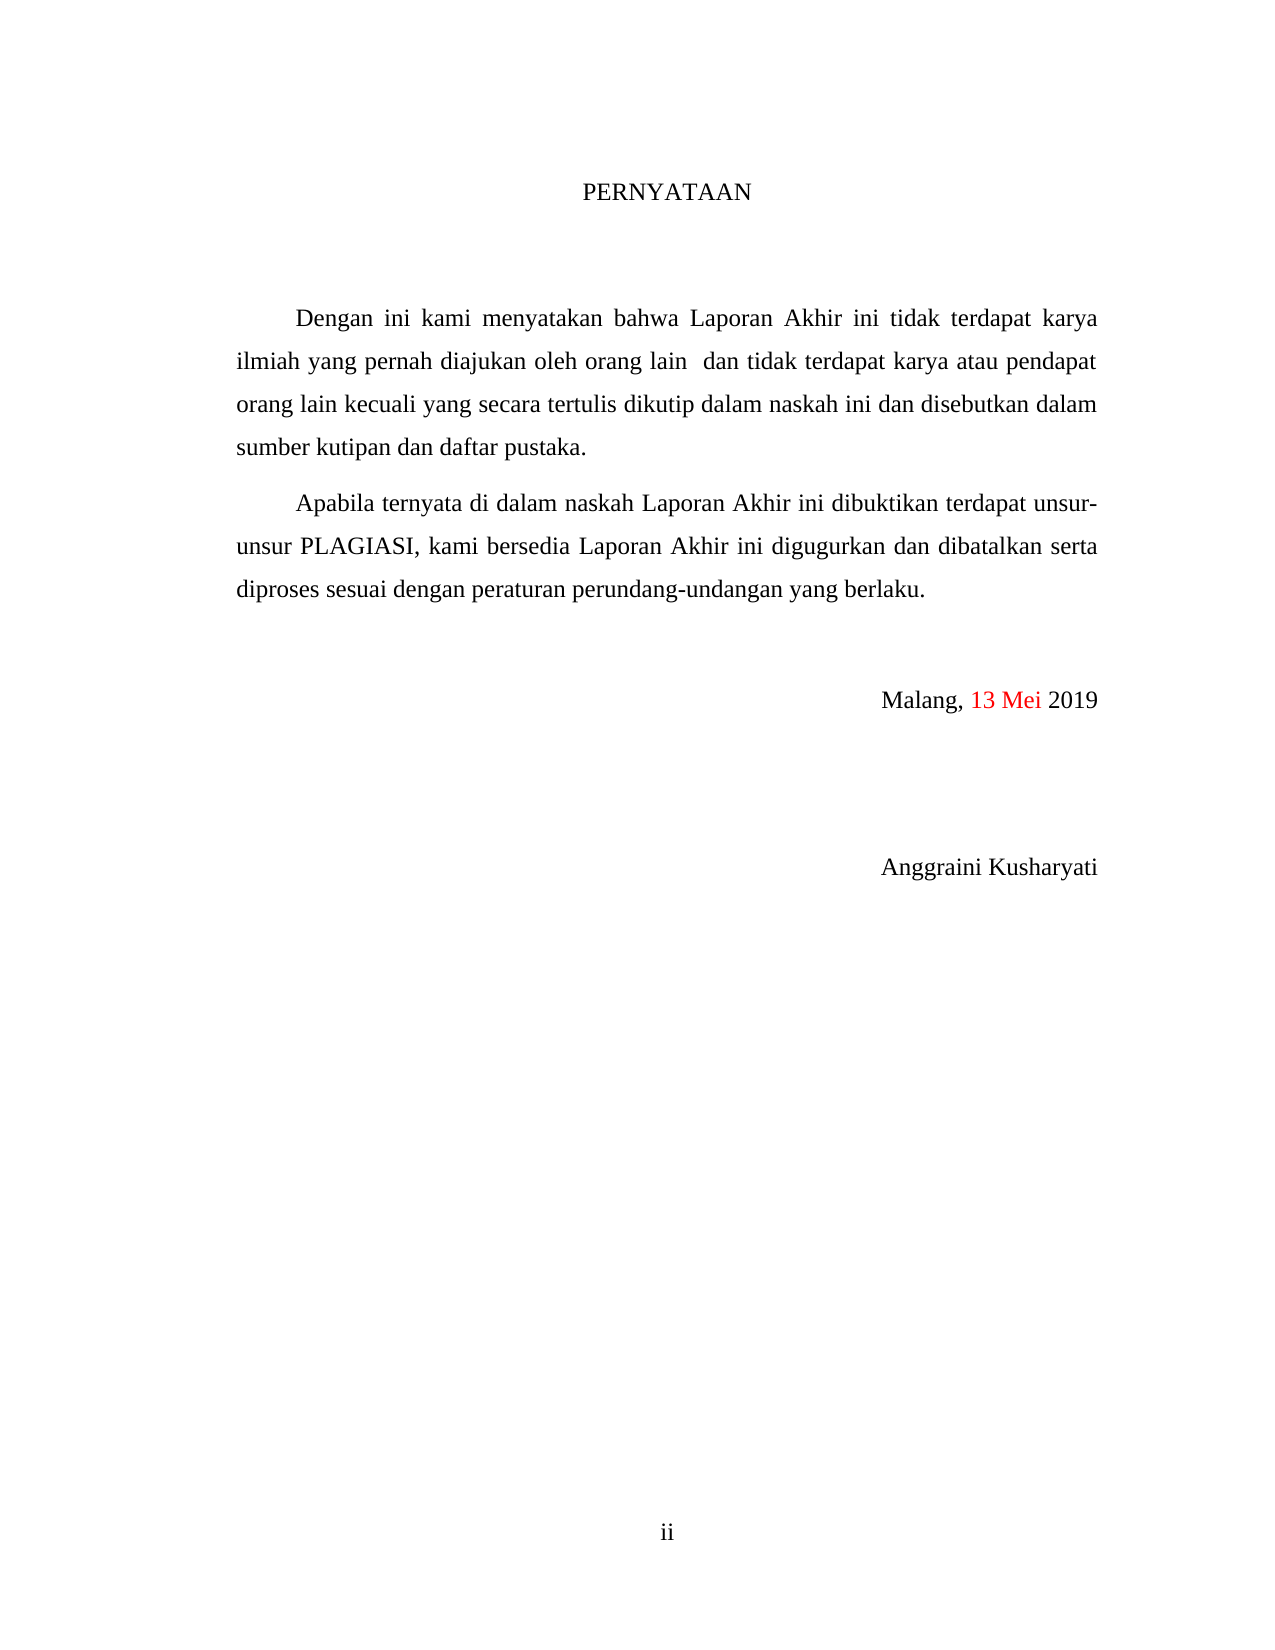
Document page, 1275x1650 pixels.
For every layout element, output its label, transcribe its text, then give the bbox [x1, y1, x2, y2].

text Apabila ternyata di dalam naskah Laporan Akhir ini dibuktikan terdapat unsur-unsur PLAGIASI, kami bersedia Laporan Akhir ini digugurkan dan dibatalkan serta diproses sesuai dengan peraturan perundang-undangan yang berlaku. [236, 488, 1098, 603]
subtitle PERNYATAAN [236, 177, 1098, 206]
text Anggraini Kusharyati [236, 852, 1098, 881]
text Dengan ini kami menyatakan bahwa Laporan Akhir ini tidak terdapat karya ilmiah yang pernah diajukan oleh orang lain dan tidak terdapat karya atau pendapat orang lain kecuali yang secara tertulis dikutip dalam naskah ini dan disebutkan dalam sumber kutipan dan daftar pustaka. [236, 303, 1098, 461]
text Malang, 13 Mei 2019 [236, 685, 1098, 714]
